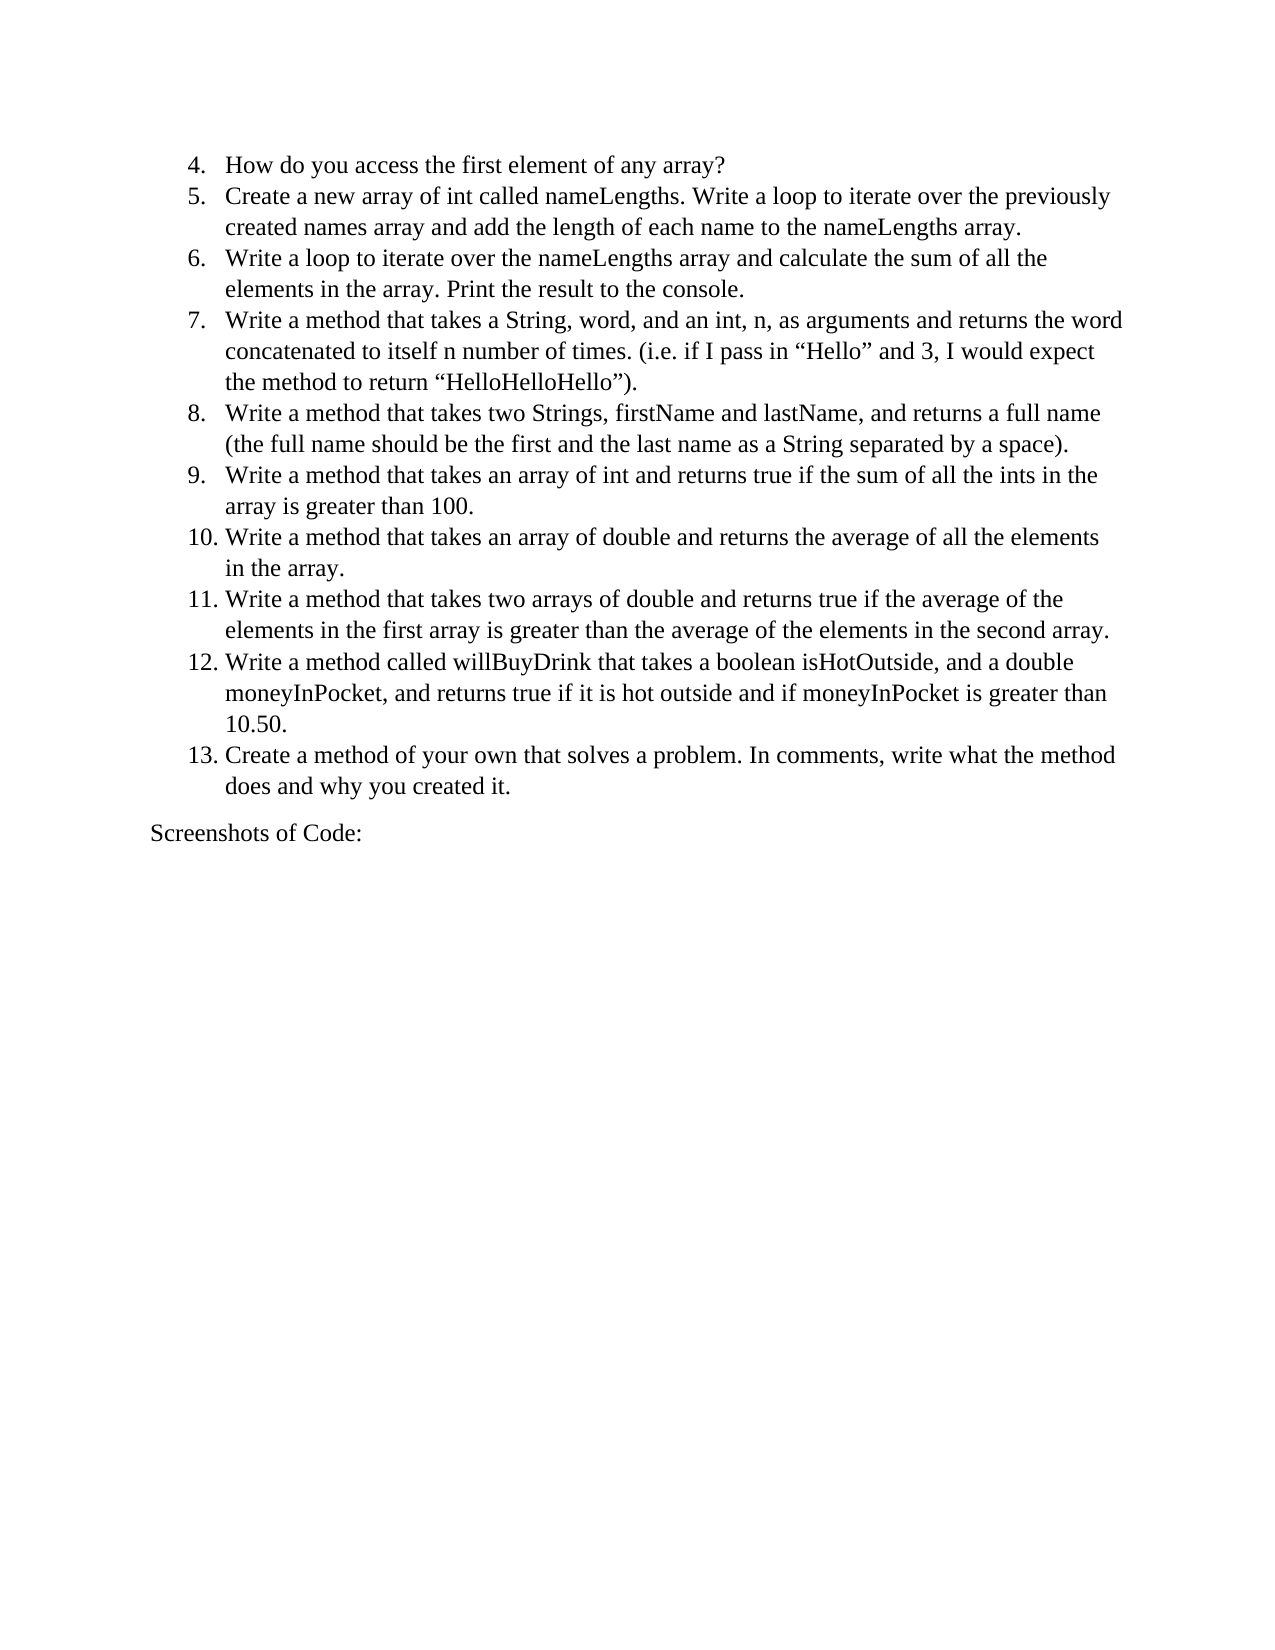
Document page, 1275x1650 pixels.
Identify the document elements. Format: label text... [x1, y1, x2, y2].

list Create a method of your own that solves a problem. In comments, write what the method does and why you created it. [187, 740, 1125, 799]
list Write a method that takes an array of int and returns true if the sum of all the ints in the array is greater than 100. [187, 460, 1125, 520]
list Write a method that takes two arrays of double and returns true if the average of the elements in the first array is greater than the average of the elements in the second array. [187, 584, 1125, 644]
text Screenshots of Code: [150, 818, 1125, 847]
list Write a loop to iterate over the nameLengths array and calculate the sum of all the elements in the array. Print the result to the console. [187, 243, 1125, 303]
list Write a method that takes an array of double and returns the average of all the elements in the array. [187, 522, 1125, 582]
list Write a method called willBuyDrink that takes a boolean isHotOutside, and a double moneyInPocket, and returns true if it is hot outside and if moneyInPocket is greater than 10.50. [187, 647, 1125, 737]
list Write a method that takes two Strings, firstName and lastName, and returns a full name (the full name should be the first and the last name as a String separated by a space). [187, 398, 1125, 458]
list Create a new array of int called nameLengths. Write a loop to iterate over the previously created names array and add the length of each name to the nameLengths array. [187, 181, 1125, 241]
list How do you access the first element of any array? [187, 150, 1125, 179]
list Write a method that takes a String, word, and an int, n, as arguments and returns the word concatenated to itself n number of times. (i.e. if I pass in “Hello” and 3, I would expect the method to return “HelloHelloHello”). [187, 305, 1125, 396]
